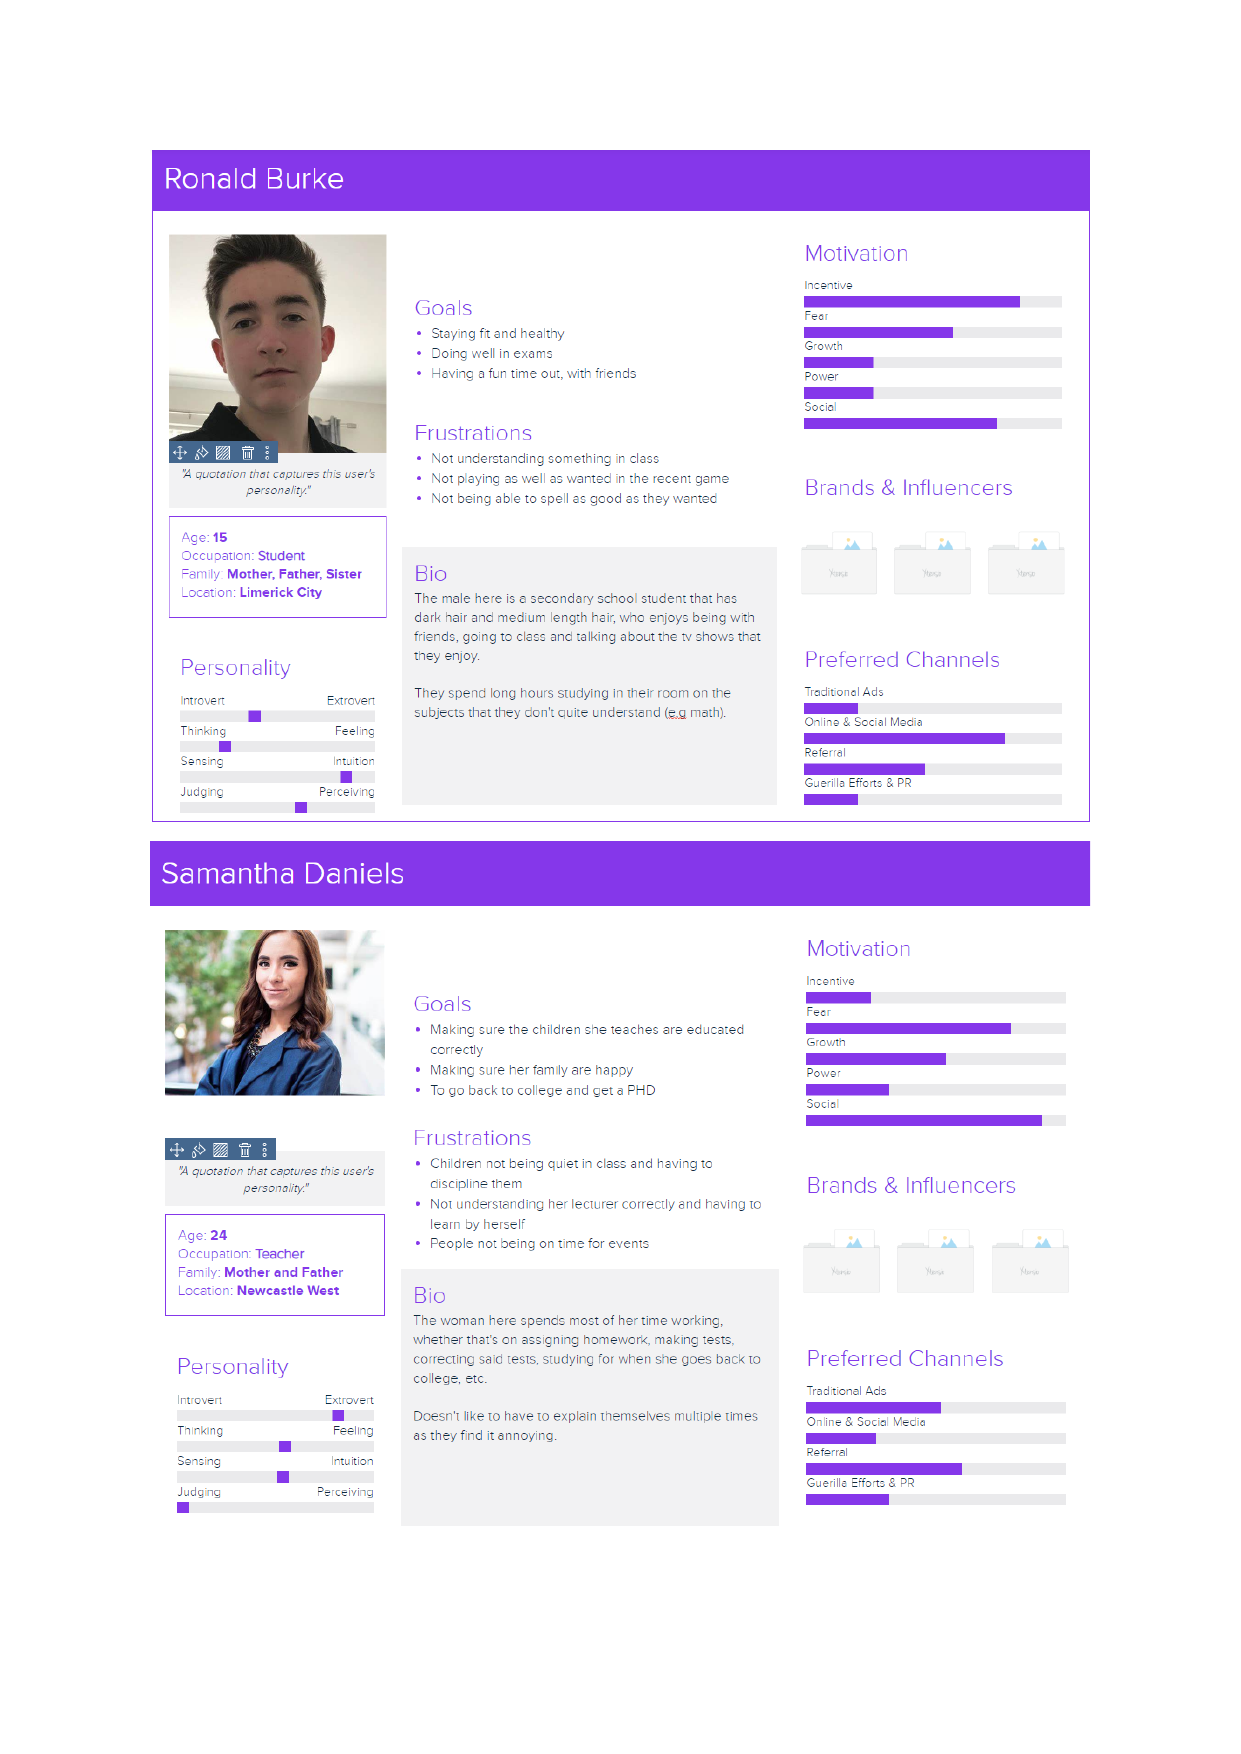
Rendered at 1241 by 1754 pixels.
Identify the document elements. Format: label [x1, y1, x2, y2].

picture [150, 841, 1091, 1526]
picture [150, 150, 1091, 823]
